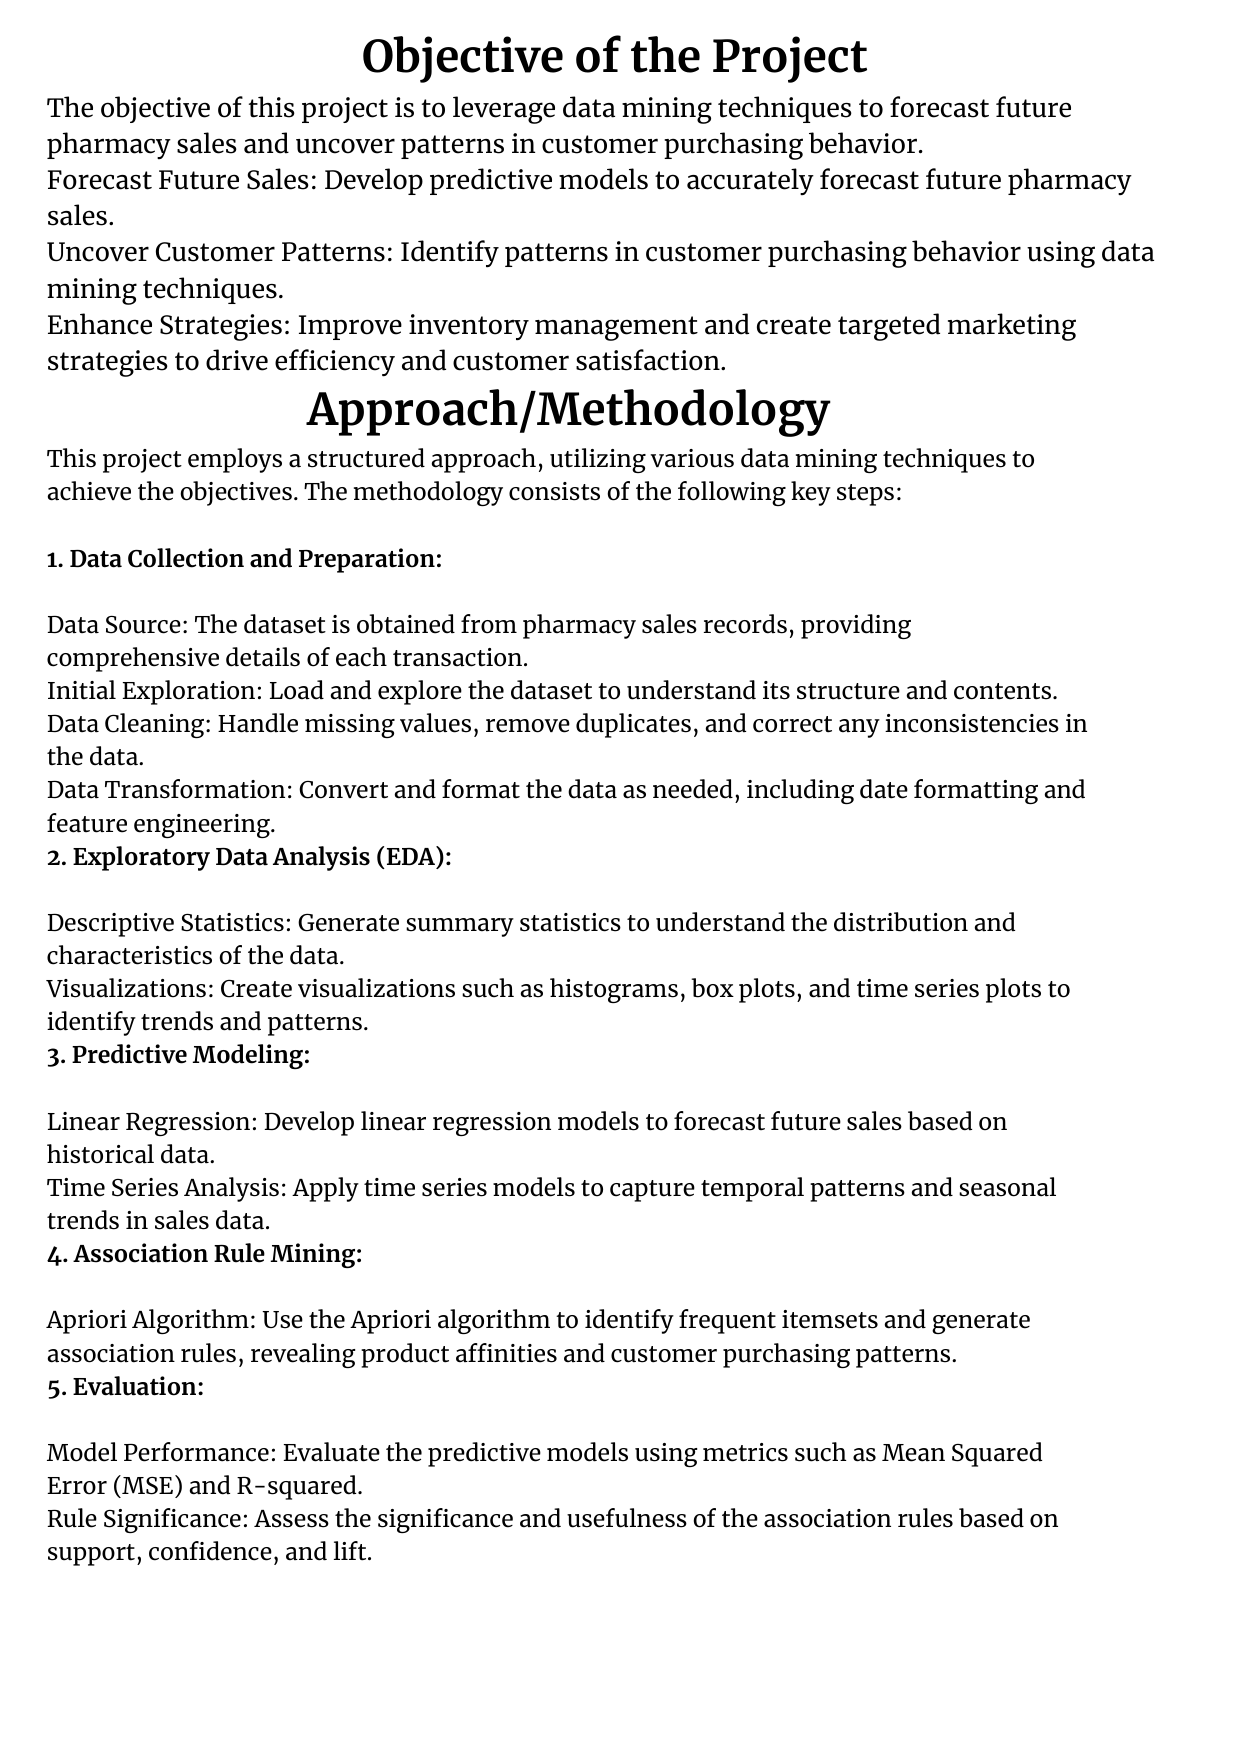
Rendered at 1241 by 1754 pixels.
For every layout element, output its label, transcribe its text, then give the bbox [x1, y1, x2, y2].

text Uncover Customer Patterns: Identify patterns in customer purchasing behavior using data mining techniques. [47, 237, 1183, 305]
text Objective of the Project [47, 29, 1183, 84]
text 2. Exploratory Data Analysis (EDA): [47, 843, 1090, 871]
text Data Source: The dataset is obtained from pharmacy sales records, providing comprehensive details of each transaction. [47, 611, 1090, 673]
text Descriptive Statistics: Generate summary statistics to understand the distribution and characteristics of the data. [47, 909, 1090, 971]
text 5. Evaluation: [47, 1373, 1090, 1401]
text Forecast Future Sales: Develop predictive models to accurately forecast future pharmacy sales. [47, 165, 1183, 233]
text Enhance Strategies: Improve inventory management and create targeted marketing strategies to drive efficiency and customer satisfaction. [47, 309, 1183, 377]
text 1. Data Collection and Preparation: [47, 544, 1090, 573]
text 4. Association Rule Mining: [47, 1240, 1090, 1269]
text Apriori Algorithm: Use the Apriori algorithm to identify frequent itemsets and generate association rules, revealing product affinities and customer purchasing patterns. [47, 1306, 1090, 1368]
text Time Series Analysis: Apply time series models to capture temporal patterns and seasonal trends in sales data. [47, 1174, 1090, 1236]
text Initial Exploration: Load and explore the dataset to understand its structure and contents. [47, 677, 1090, 706]
text The objective of this project is to leverage data mining techniques to forecast future pharmacy sales and uncover patterns in customer purchasing behavior. [47, 93, 1183, 160]
text Linear Regression: Develop linear regression models to forecast future sales based on historical data. [47, 1108, 1090, 1169]
text This project employs a structured approach, utilizing various data mining techniques to achieve the objectives. The methodology consists of the following key steps: [47, 445, 1090, 507]
text Model Performance: Evaluate the predictive models using metrics such as Mean Squared Error (MSE) and R-squared. [47, 1439, 1090, 1501]
text 3. Predictive Modeling: [47, 1041, 1090, 1070]
text Approach/Methodology [47, 382, 1090, 437]
text Rule Significance: Assess the significance and usefulness of the association rules based on support, confidence, and lift. [47, 1505, 1090, 1567]
text Visualizations: Create visualizations such as histograms, box plots, and time series plots to identify trends and patterns. [47, 975, 1090, 1037]
text Data Transformation: Convert and format the data as needed, including date formatting and feature engineering. [47, 776, 1090, 838]
text Data Cleaning: Handle missing values, remove duplicates, and correct any inconsistencies in the data. [47, 710, 1090, 772]
